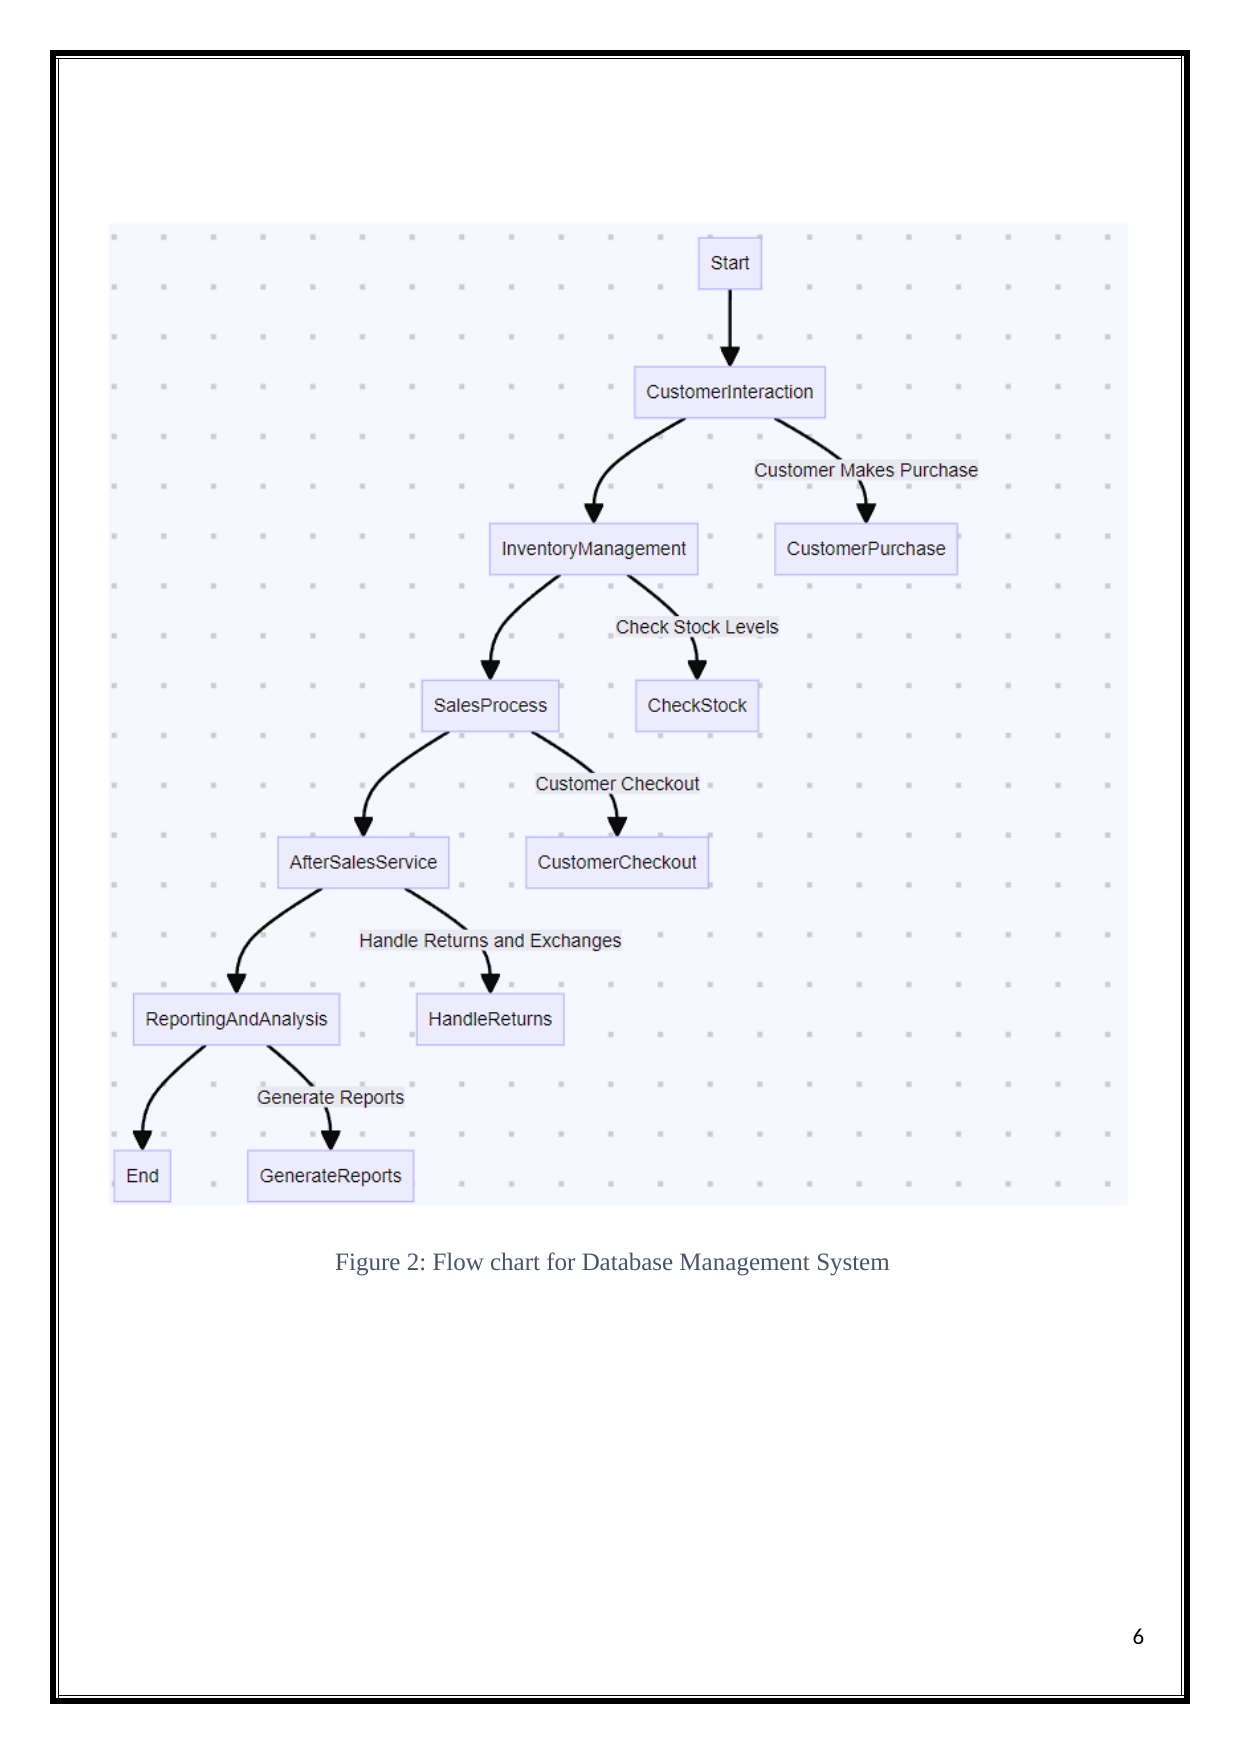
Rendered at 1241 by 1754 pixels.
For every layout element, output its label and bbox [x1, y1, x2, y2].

picture [108, 223, 1128, 1205]
